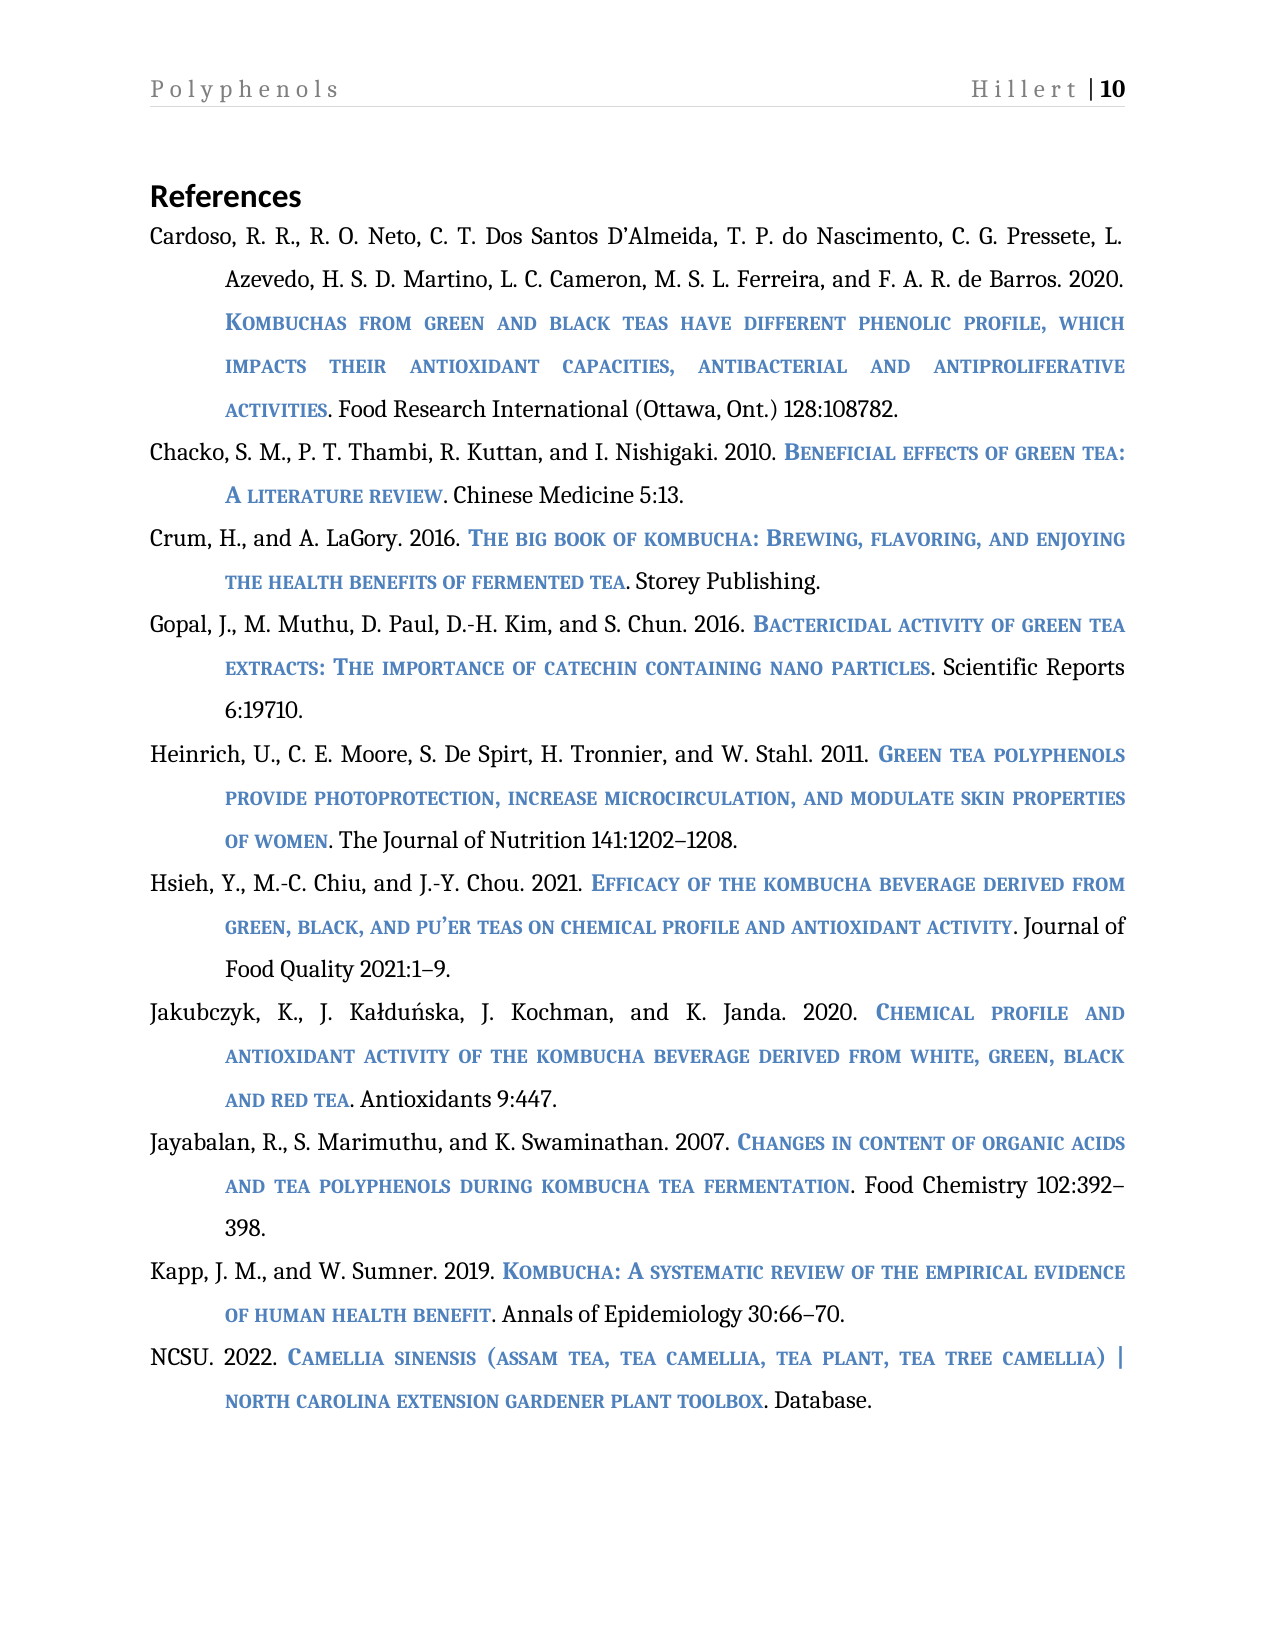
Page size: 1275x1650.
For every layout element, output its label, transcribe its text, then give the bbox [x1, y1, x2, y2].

text Chacko, S. M., P. T. Thambi, R. Kuttan, and I. Nishigaki. 2010. Beneficial effects of green tea: A literature review. Chinese Medicine 5:13. [150, 438, 1125, 509]
subtitle References [150, 175, 1125, 216]
text Heinrich, U., C. E. Moore, S. De Spirt, H. Tronnier, and W. Stahl. 2011. Green tea polyphenols provide photoprotection, increase microcirculation, and modulate skin properties of women. The Journal of Nutrition 141:1202–1208. [150, 739, 1125, 854]
text Cardoso, R. R., R. O. Neto, C. T. Dos Santos D’Almeida, T. P. do Nascimento, C. G. Pressete, L. Azevedo, H. S. D. Martino, L. C. Cameron, M. S. L. Ferreira, and F. A. R. de Barros. 2020. Kombuchas from green and black teas have different phenolic profile, which impacts their antioxidant capacities, antibacterial and antiproliferative activities. Food Research International (Ottawa, Ont.) 128:108782. [150, 222, 1125, 423]
text Kapp, J. M., and W. Sumner. 2019. Kombucha: A systematic review of the empirical evidence of human health benefit. Annals of Epidemiology 30:66–70. [150, 1257, 1125, 1329]
text Crum, H., and A. LaGory. 2016. The big book of kombucha: Brewing, flavoring, and enjoying the health benefits of fermented tea. Storey Publishing. [150, 524, 1125, 596]
text Jakubczyk, K., J. Kałduńska, J. Kochman, and K. Janda. 2020. Chemical profile and antioxidant activity of the kombucha beverage derived from white, green, black and red tea. Antioxidants 9:447. [150, 998, 1125, 1113]
text Jayabalan, R., S. Marimuthu, and K. Swaminathan. 2007. Changes in content of organic acids and tea polyphenols during kombucha tea fermentation. Food Chemistry 102:392–398. [150, 1128, 1125, 1243]
text Hsieh, Y., M.-C. Chiu, and J.-Y. Chou. 2021. Efficacy of the kombucha beverage derived from green, black, and pu’er teas on chemical profile and antioxidant activity. Journal of Food Quality 2021:1–9. [150, 869, 1125, 984]
text NCSU. 2022. Camellia sinensis (assam tea, tea camellia, tea plant, tea tree camellia) | north carolina extension gardener plant toolbox. Database. [150, 1343, 1125, 1415]
text Gopal, J., M. Muthu, D. Paul, D.-H. Kim, and S. Chun. 2016. Bactericidal activity of green tea extracts: The importance of catechin containing nano particles. Scientific Reports 6:19710. [150, 610, 1125, 725]
